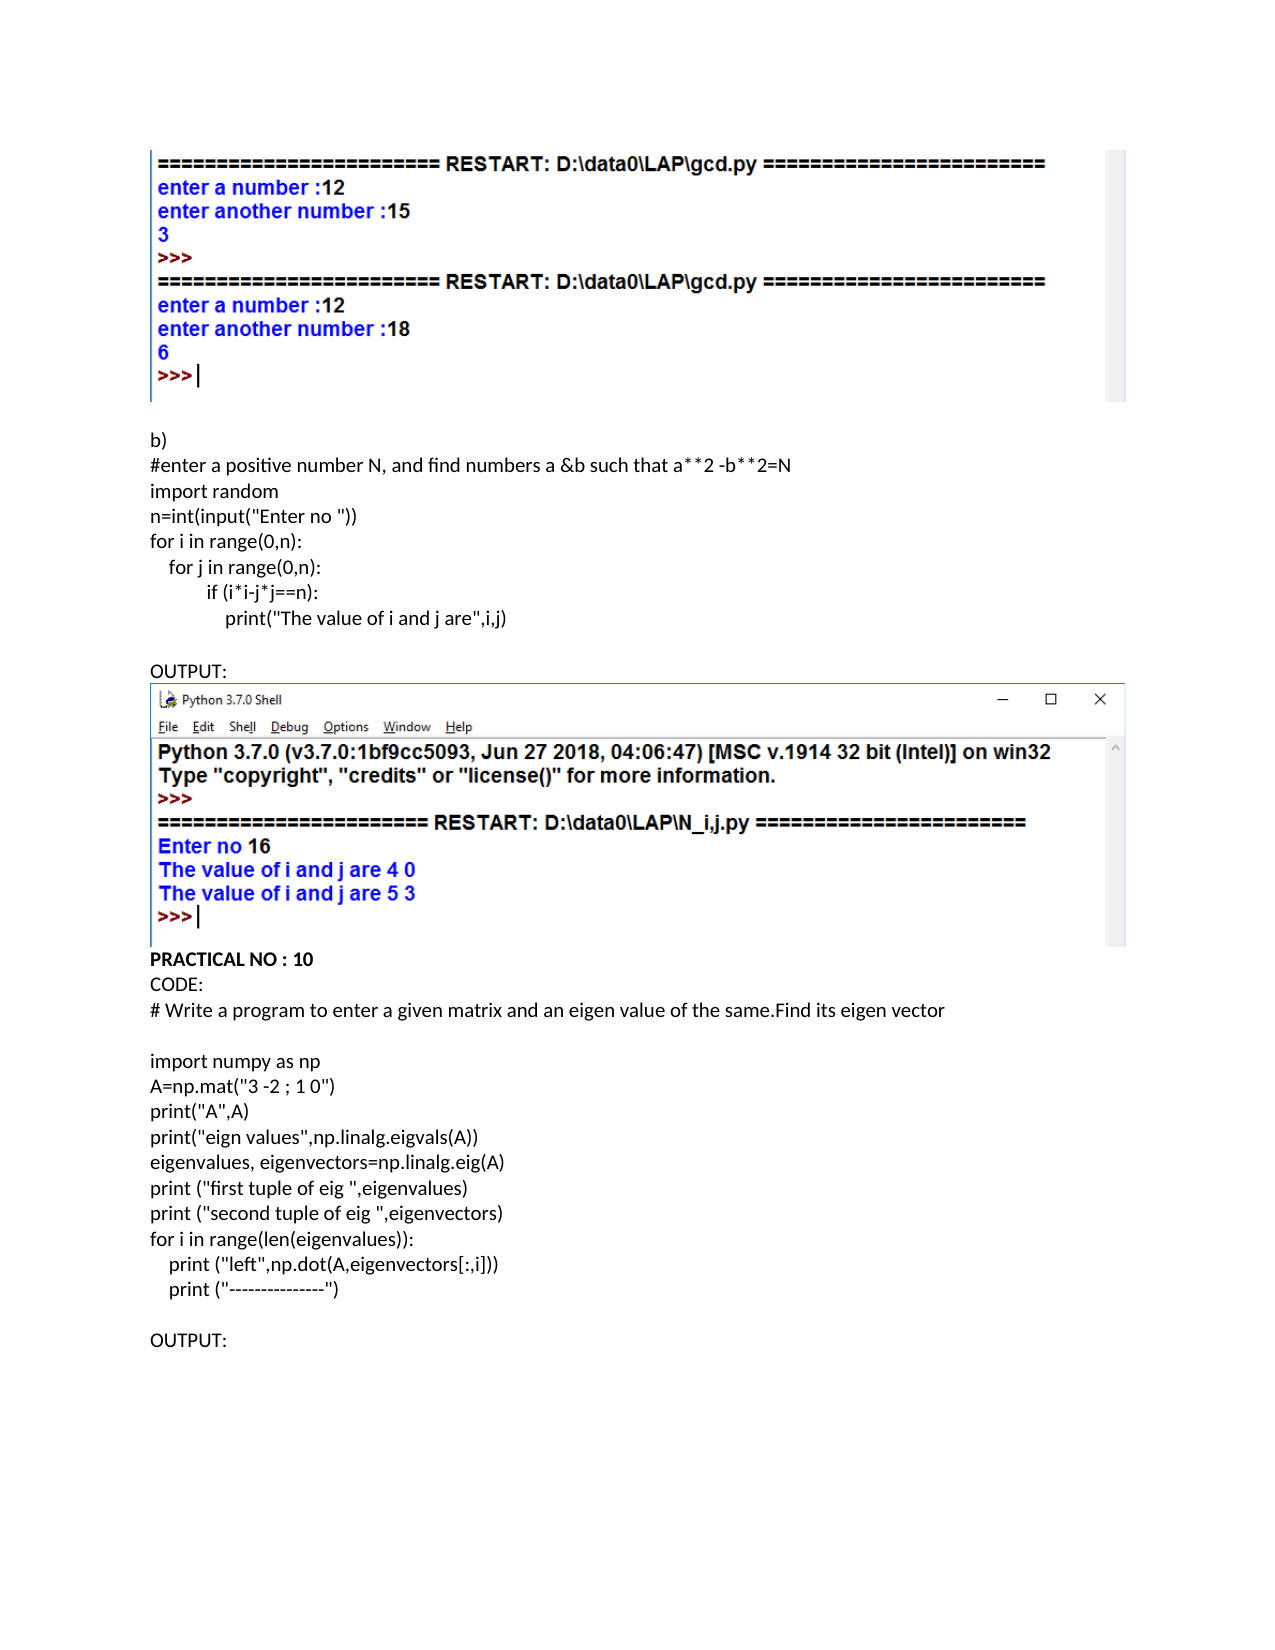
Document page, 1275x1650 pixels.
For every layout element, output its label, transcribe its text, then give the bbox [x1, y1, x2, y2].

text print("A",A) [150, 1099, 1125, 1124]
text if (i*i-j*j==n): [150, 579, 1125, 605]
text print ("left",np.dot(A,eigenvectors[:,i])) [150, 1251, 1125, 1277]
text print("The value of i and j are",i,j) [150, 605, 1125, 630]
picture [150, 150, 1125, 402]
text for i in range(0,n): [150, 529, 1125, 554]
text OUTPUT: [150, 1327, 1125, 1353]
text n=int(input("Enter no ")) [150, 503, 1125, 529]
text A=np.mat("3 -2 ; 1 0") [150, 1073, 1125, 1099]
text OUTPUT: [150, 658, 1125, 683]
text PRACTICAL NO : 10 [150, 947, 1125, 972]
text import random [150, 478, 1125, 503]
text #enter a positive number N, and find numbers a &b such that a**2 -b**2=N [150, 452, 1125, 478]
text # Write a program to enter a given matrix and an eigen value of the same.Find its eigen vector [150, 997, 1125, 1022]
text eigenvalues, eigenvectors=np.linalg.eig(A) [150, 1149, 1125, 1175]
text for i in range(len(eigenvalues)): [150, 1226, 1125, 1251]
picture [150, 683, 1125, 947]
text print ("second tuple of eig ",eigenvectors) [150, 1200, 1125, 1226]
text for j in range(0,n): [150, 554, 1125, 579]
text print ("---------------") [150, 1277, 1125, 1302]
text print("eign values",np.linalg.eigvals(A)) [150, 1124, 1125, 1149]
text b) [150, 427, 1125, 452]
text import numpy as np [150, 1048, 1125, 1073]
text CODE: [150, 972, 1125, 997]
text print ("first tuple of eig ",eigenvalues) [150, 1175, 1125, 1200]
